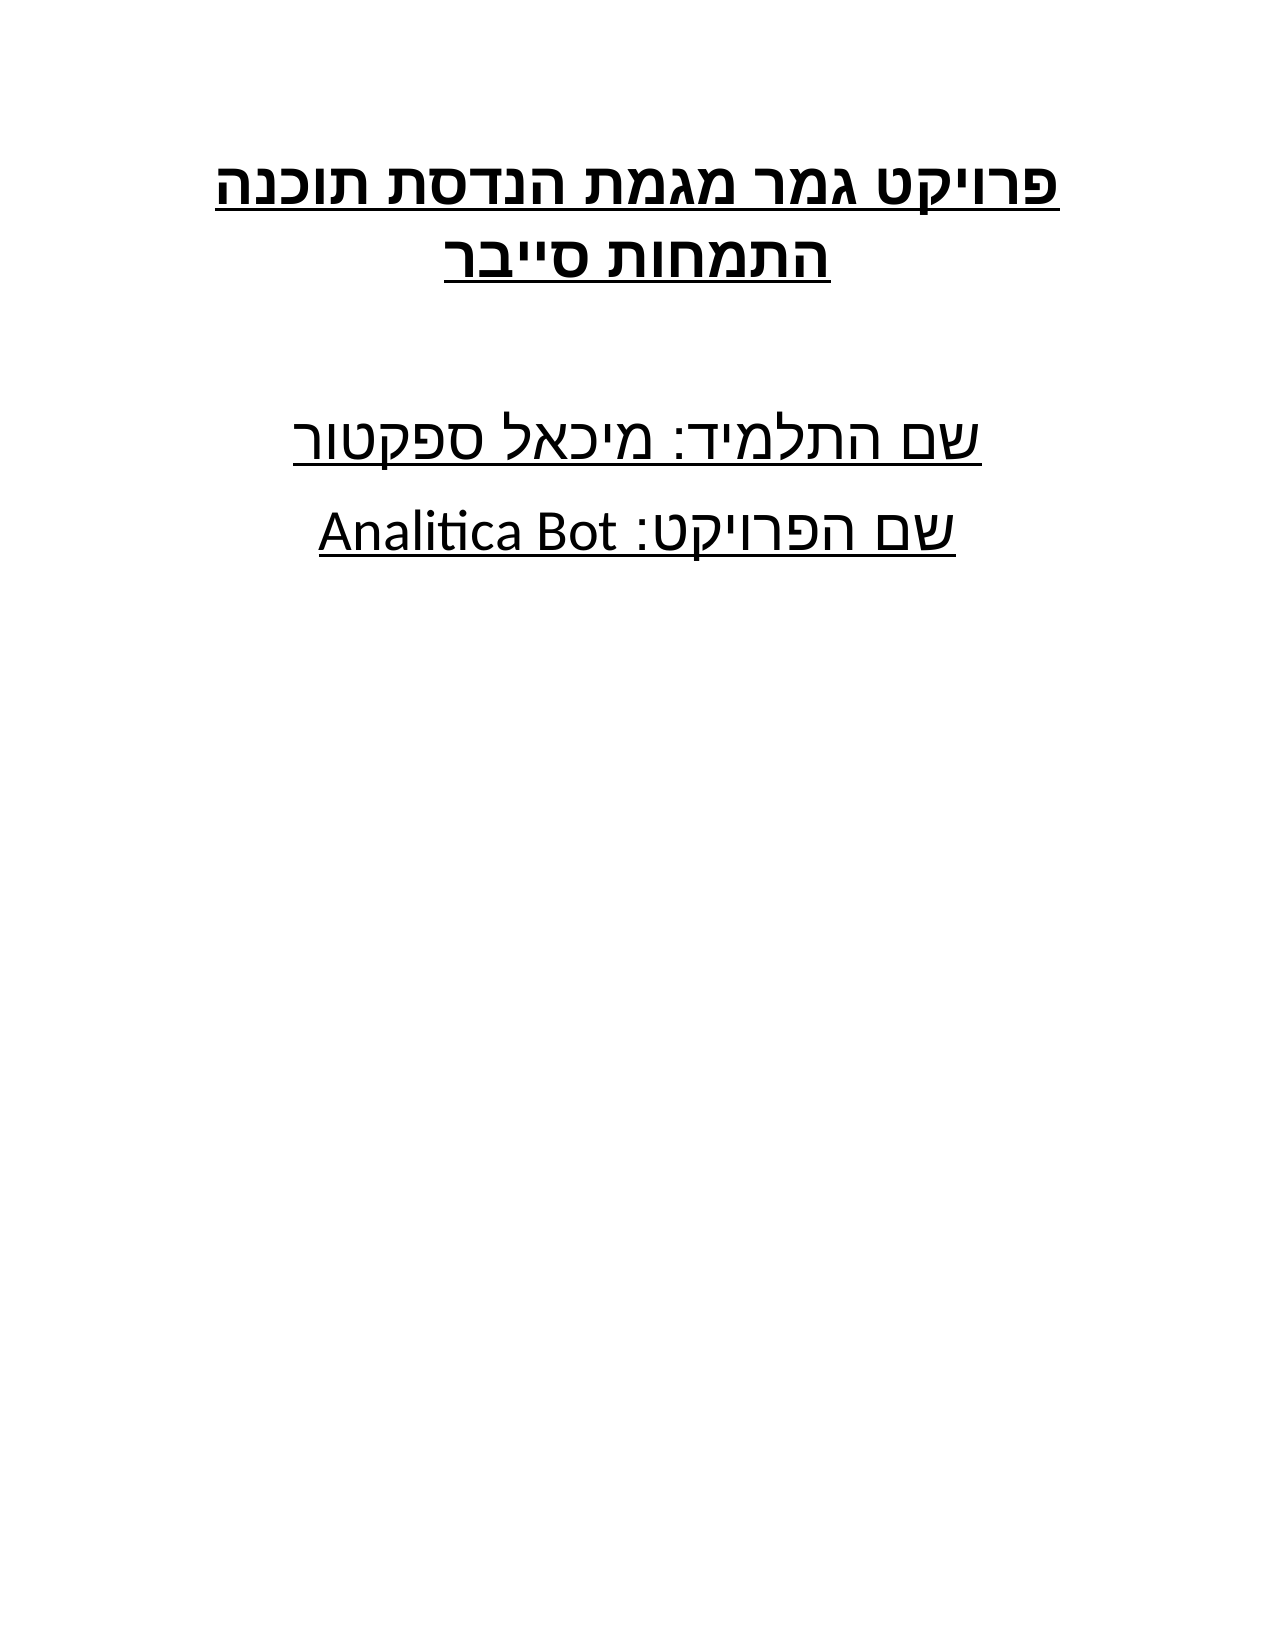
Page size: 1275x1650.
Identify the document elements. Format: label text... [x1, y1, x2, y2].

text פרויקט גמר מגמת הנדסת תוכנה התמחות סייבר [150, 150, 1125, 289]
text שם הפרויקט: Analitica Bot [150, 494, 1125, 565]
text שם התלמיד: מיכאל ספקטור [150, 405, 1125, 472]
